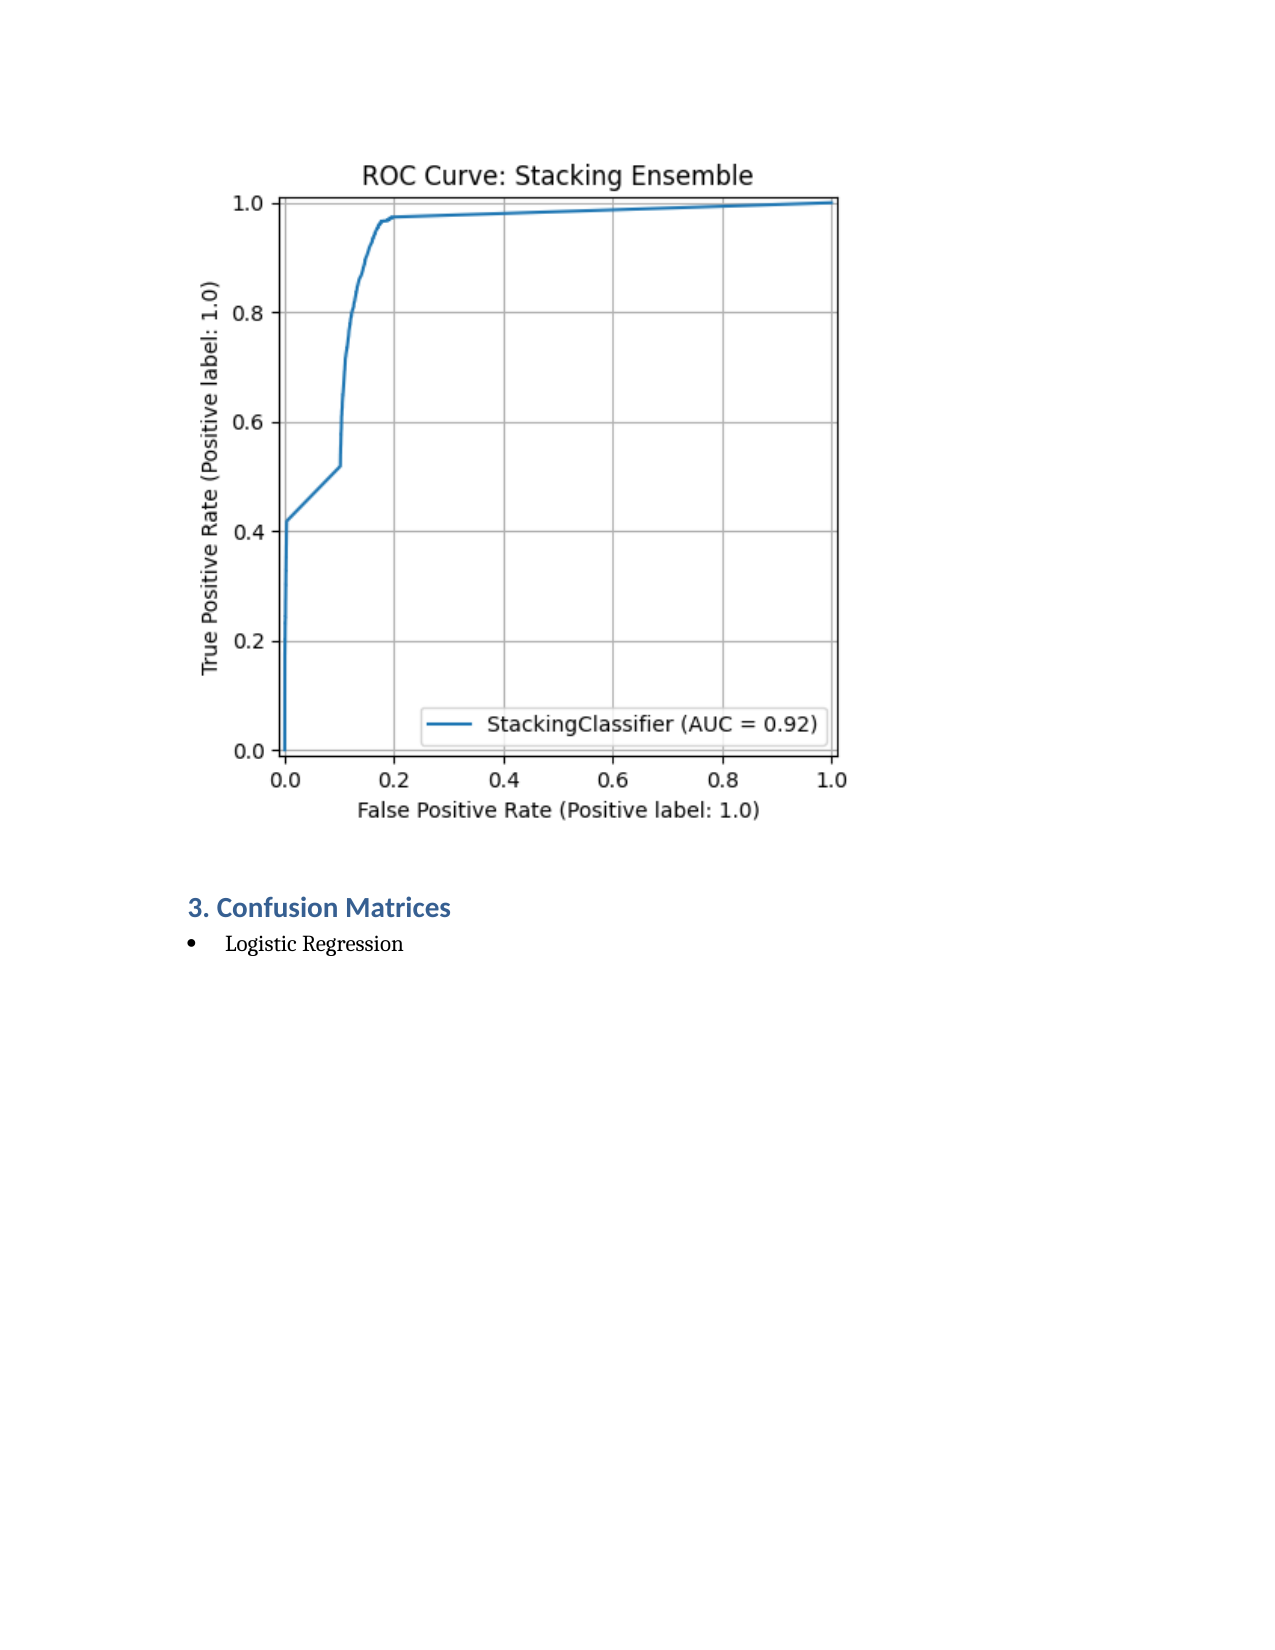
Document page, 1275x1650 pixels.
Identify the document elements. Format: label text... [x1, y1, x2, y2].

list Logistic Regression [187, 930, 1087, 957]
subtitle 3. Confusion Matrices [187, 889, 1087, 925]
picture [187, 150, 863, 836]
